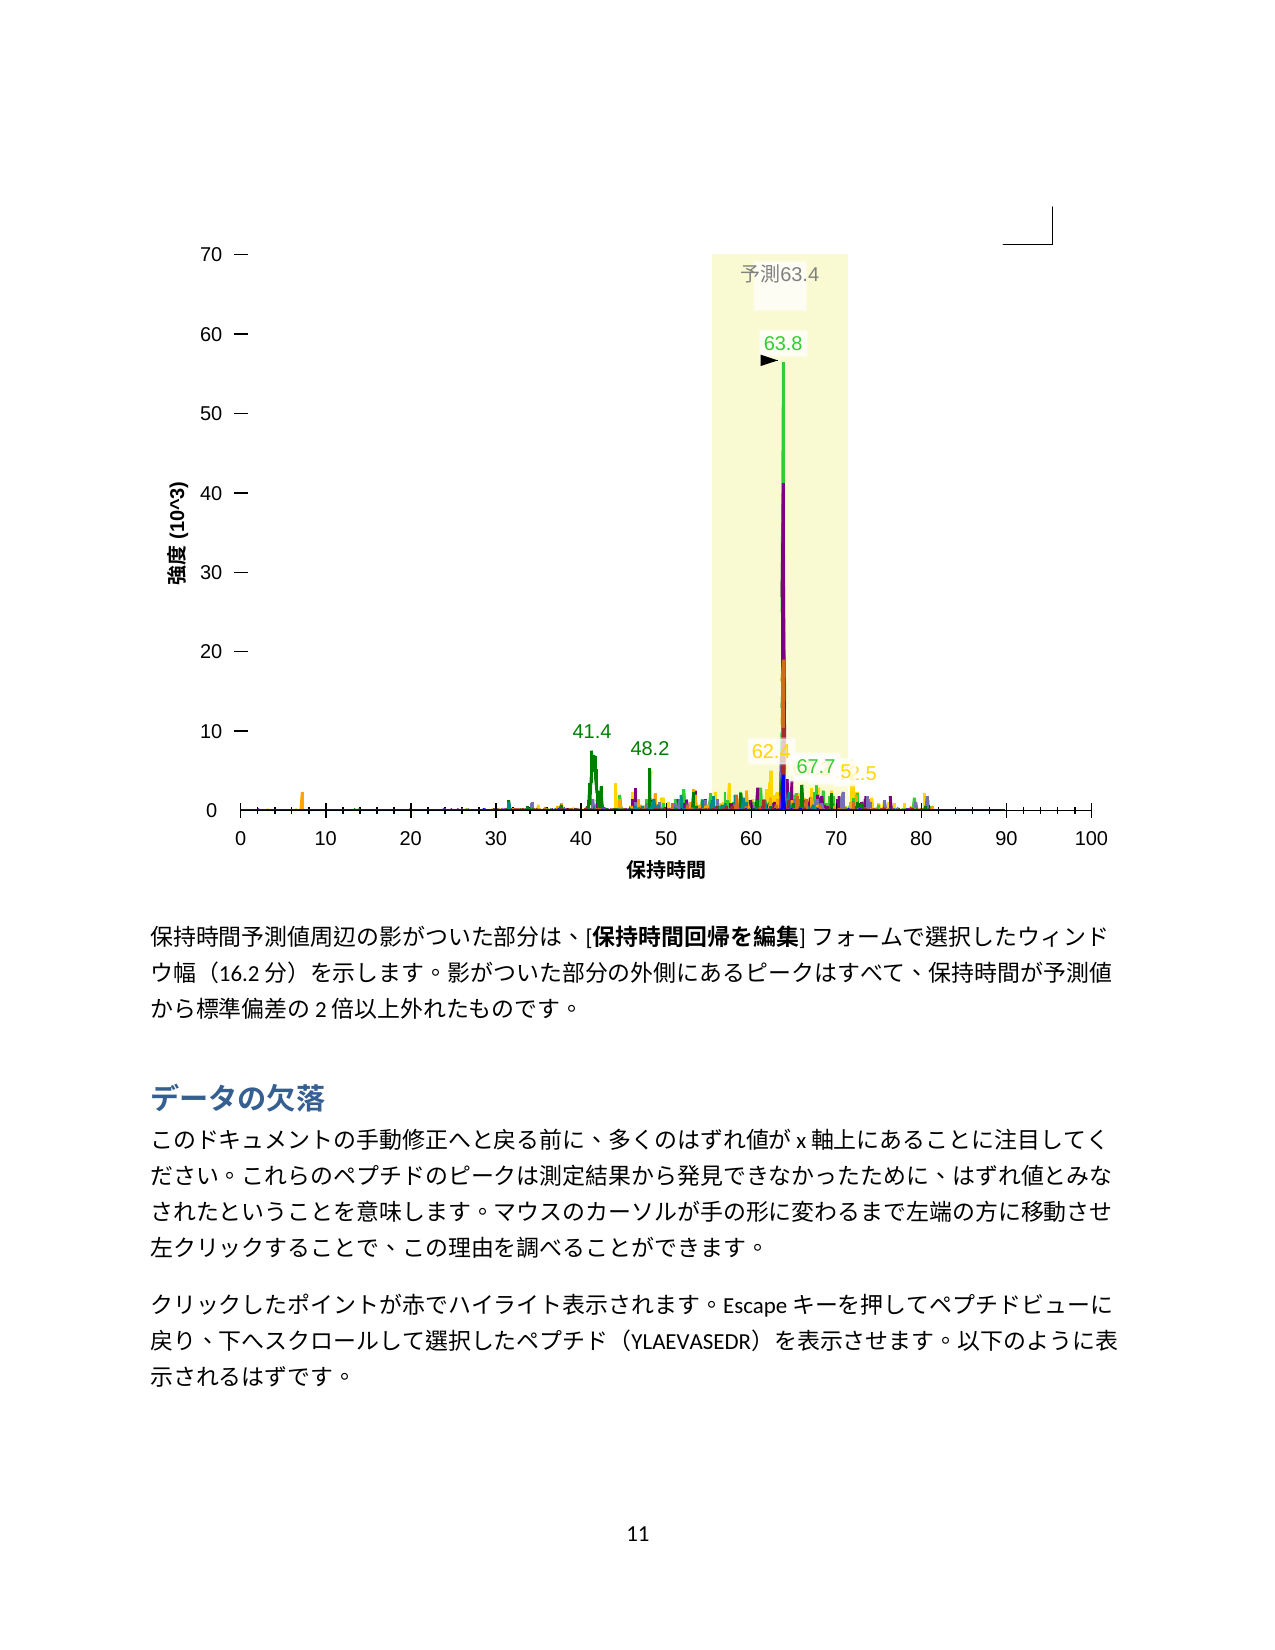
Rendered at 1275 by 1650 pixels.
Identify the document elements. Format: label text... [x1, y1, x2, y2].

text クリックしたポイントが赤でハイライト表示されます。Escapeキーを押してペプチドビューに戻り、下へスクロールして選択したペプチド（YLAEVASEDR）を表示させます。以下のように表示されるはずです。 [150, 1289, 1125, 1392]
text このドキュメントの手動修正へと戻る前に、多くのはずれ値がx軸上にあることに注目してください。これらのペプチドのピークは測定結果から発見できなかったために、はずれ値とみなされたということを意味します。マウスのカーソルが手の形に変わるまで左端の方に移動させ左クリックすることで、この理由を調べることができます。 [150, 1124, 1125, 1263]
text 保持時間予測値周辺の影がついた部分は、[保持時間回帰を編集] フォームで選択したウィンドウ幅（16.2分）を示します。影がついた部分の外側にあるピークはすべて、保持時間が予測値から標準偏差の2倍以上外れたものです。 [150, 921, 1125, 1024]
subtitle データの欠落 [150, 1079, 1125, 1118]
